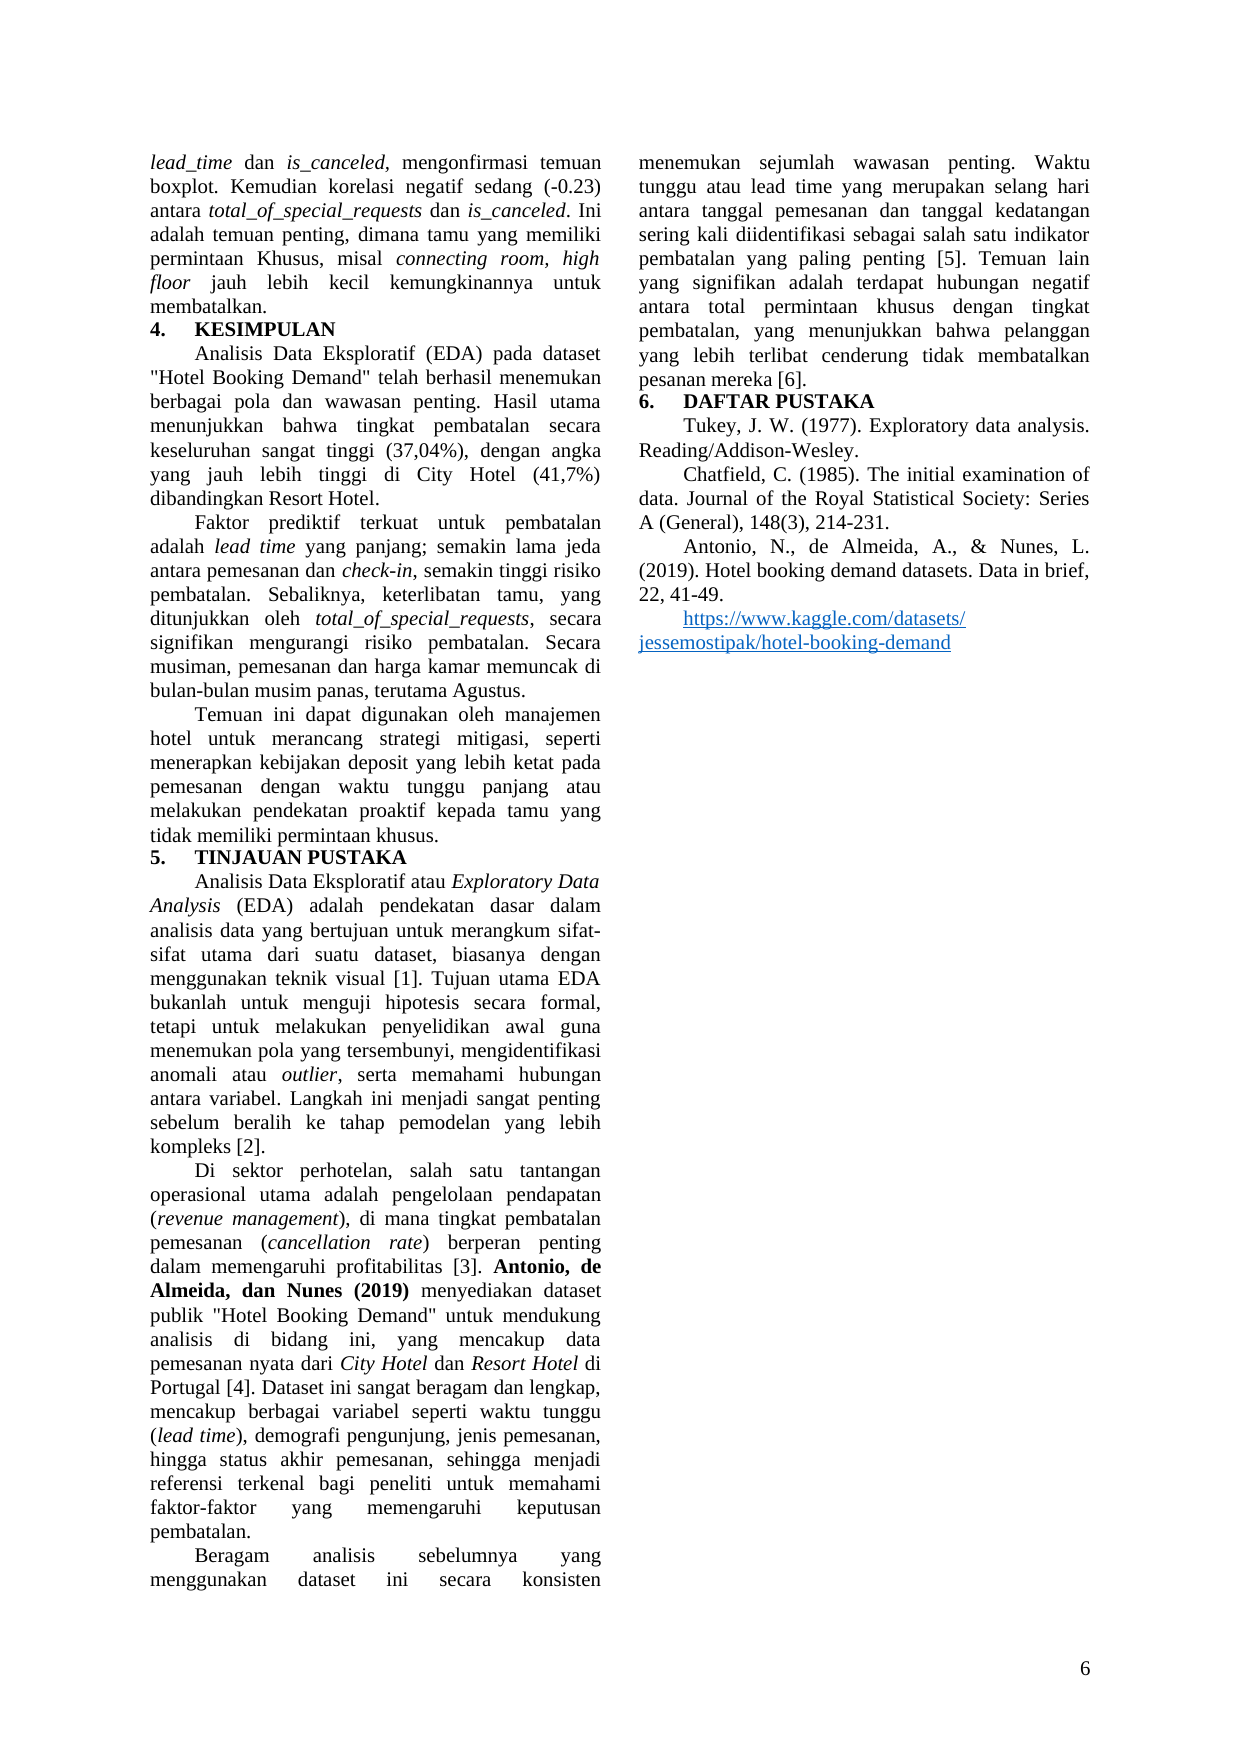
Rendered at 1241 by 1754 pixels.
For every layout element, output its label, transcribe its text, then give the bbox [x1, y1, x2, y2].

list TINJAUAN PUSTAKA [150, 847, 601, 869]
text Chatfield, C. (1985). The initial examination of data. Journal of the Royal Statistical Society: Series A (General), 148(3), 214-231. [639, 462, 1090, 534]
text Analisis Data Eksploratif (EDA) pada dataset "Hotel Booking Demand" telah berhasil menemukan berbagai pola dan wawasan penting. Hasil utama menunjukkan bahwa tingkat pembatalan secara keseluruhan sangat tinggi (37,04%), dengan angka yang jauh lebih tinggi di City Hotel (41,7%) dibandingkan Resort Hotel. [150, 341, 601, 510]
text Faktor prediktif terkuat untuk pembatalan adalah lead time yang panjang; semakin lama jeda antara pemesanan dan check-in, semakin tinggi risiko pembatalan. Sebaliknya, keterlibatan tamu, yang ditunjukkan oleh total_of_special_requests, secara signifikan mengurangi risiko pembatalan. Secara musiman, pemesanan dan harga kamar memuncak di bulan-bulan musim panas, terutama Agustus. [150, 510, 601, 702]
text Analisis Data Eksploratif atau Exploratory Data Analysis (EDA) adalah pendekatan dasar dalam analisis data yang bertujuan untuk merangkum sifat-sifat utama dari suatu dataset, biasanya dengan menggunakan teknik visual [1]. Tujuan utama EDA bukanlah untuk menguji hipotesis secara formal, tetapi untuk melakukan penyelidikan awal guna menemukan pola yang tersembunyi, mengidentifikasi anomali atau outlier, serta memahami hubungan antara variabel. Langkah ini menjadi sangat penting sebelum beralih ke tahap pemodelan yang lebih kompleks [2]. [150, 869, 601, 1158]
text Beragam analisis sebelumnya yang menggunakan dataset ini secara konsisten menemukan sejumlah wawasan penting. Waktu tunggu atau lead time yang merupakan selang hari antara tanggal pemesanan dan tanggal kedatangan sering kali diidentifikasi sebagai salah satu indikator pembatalan yang paling penting [5]. Temuan lain yang signifikan adalah terdapat hubungan negatif antara total permintaan khusus dengan tingkat pembatalan, yang menunjukkan bahwa pelanggan yang lebih terlibat cenderung tidak membatalkan pesanan mereka [6]. [639, 150, 1090, 391]
list KESIMPULAN [150, 318, 601, 341]
text https://www.kaggle.com/datasets/jessemostipak/hotel-booking-demand [639, 606, 1090, 654]
list DAFTAR PUSTAKA [639, 391, 1090, 413]
text Temuan ini dapat digunakan oleh manajemen hotel untuk merancang strategi mitigasi, seperti menerapkan kebijakan deposit yang lebih ketat pada pemesanan dengan waktu tunggu panjang atau melakukan pendekatan proaktif kepada tamu yang tidak memiliki permintaan khusus. [150, 702, 601, 847]
text Tukey, J. W. (1977). Exploratory data analysis. Reading/Addison-Wesley. [639, 413, 1090, 462]
text Antonio, N., de Almeida, A., & Nunes, L. (2019). Hotel booking demand datasets. Data in brief, 22, 41-49. [639, 534, 1090, 606]
text Di sektor perhotelan, salah satu tantangan operasional utama adalah pengelolaan pendapatan (revenue management), di mana tingkat pembatalan pemesanan (cancellation rate) berperan penting dalam memengaruhi profitabilitas [3]. Antonio, de Almeida, dan Nunes (2019) menyediakan dataset publik "Hotel Booking Demand" untuk mendukung analisis di bidang ini, yang mencakup data pemesanan nyata dari City Hotel dan Resort Hotel di Portugal [4]. Dataset ini sangat beragam dan lengkap, mencakup berbagai variabel seperti waktu tunggu (lead time), demografi pengunjung, jenis pemesanan, hingga status akhir pemesanan, sehingga menjadi referensi terkenal bagi peneliti untuk memahami faktor-faktor yang memengaruhi keputusan pembatalan. [150, 1158, 601, 1543]
